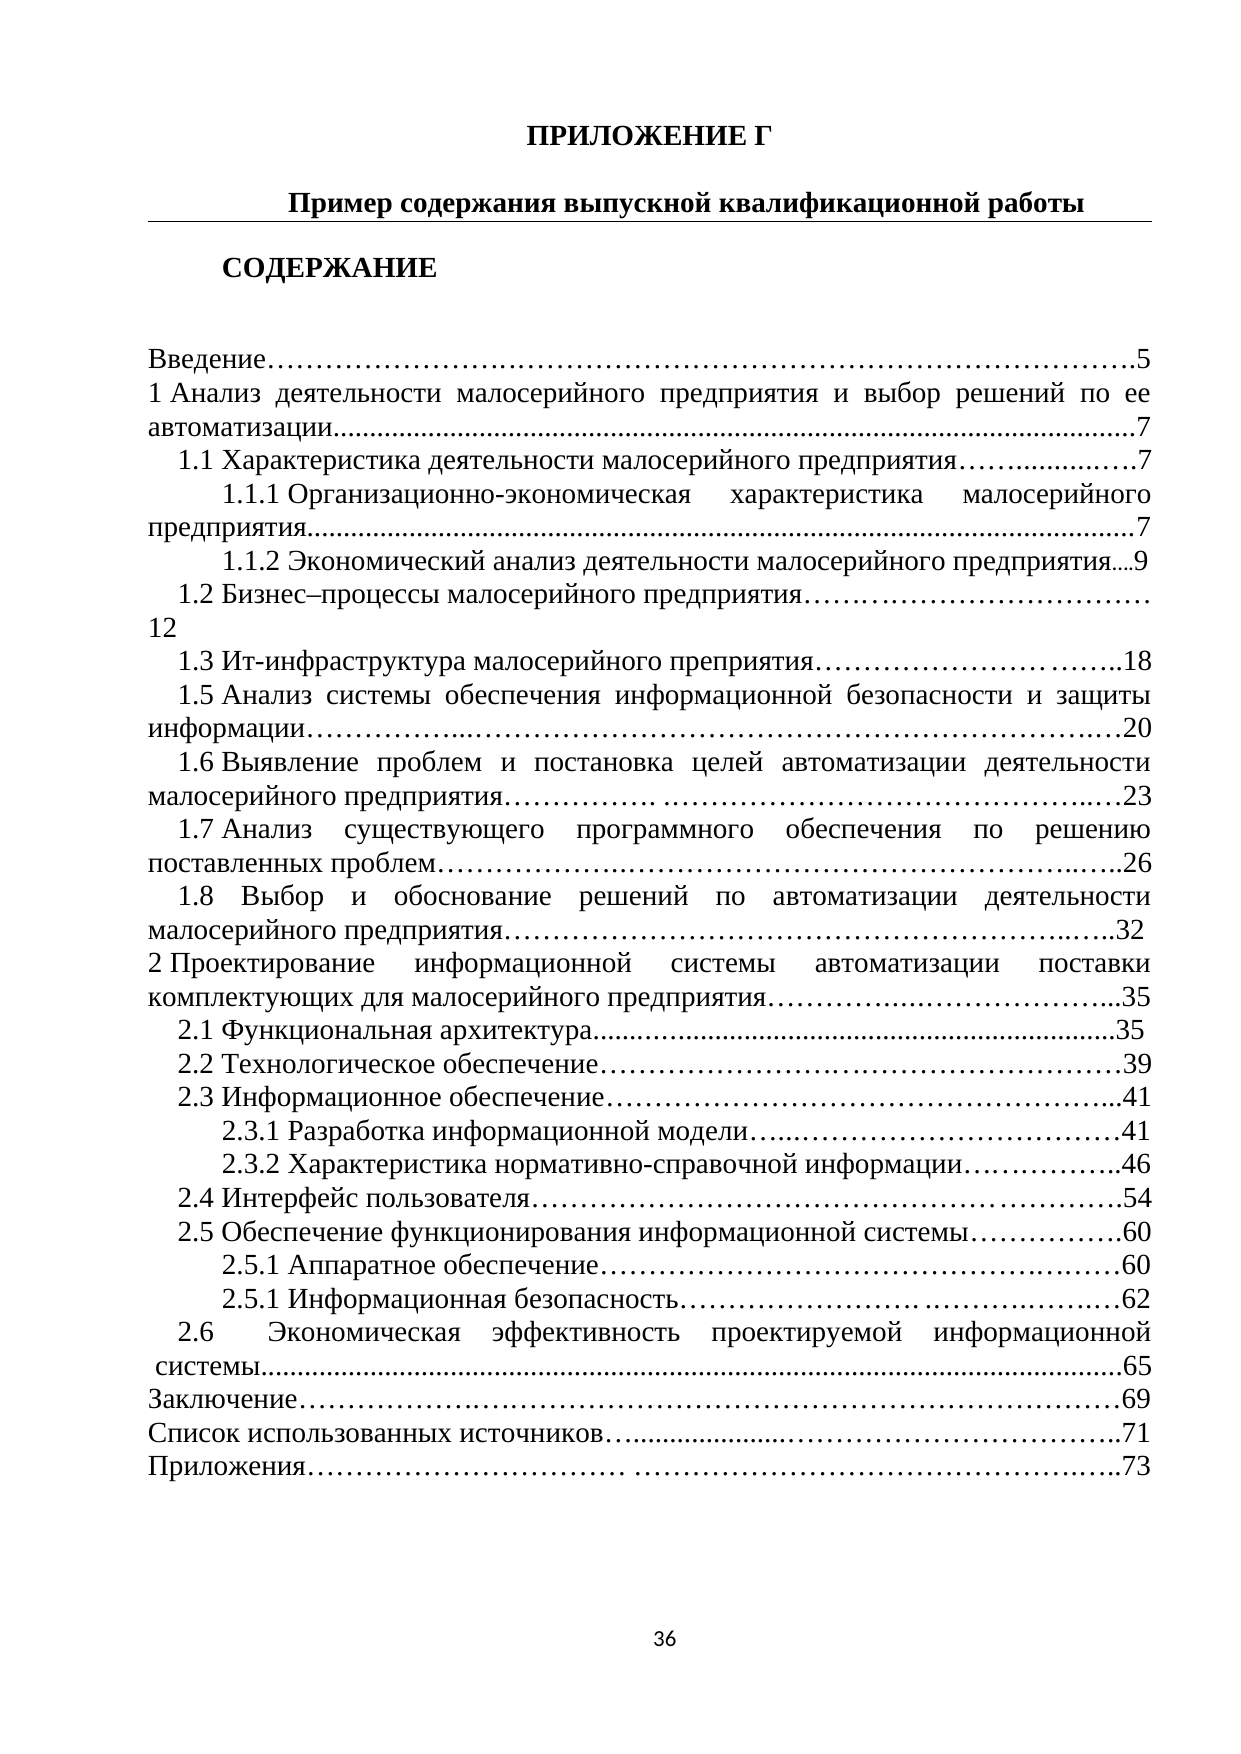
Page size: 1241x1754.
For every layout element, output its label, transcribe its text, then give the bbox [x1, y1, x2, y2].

text ПРИЛОЖЕНИЕ Г [148, 118, 1152, 152]
text СОДЕРЖАНИЕ [148, 251, 1152, 284]
text Пример содержания выпускной квалификационной работы [148, 185, 1152, 221]
